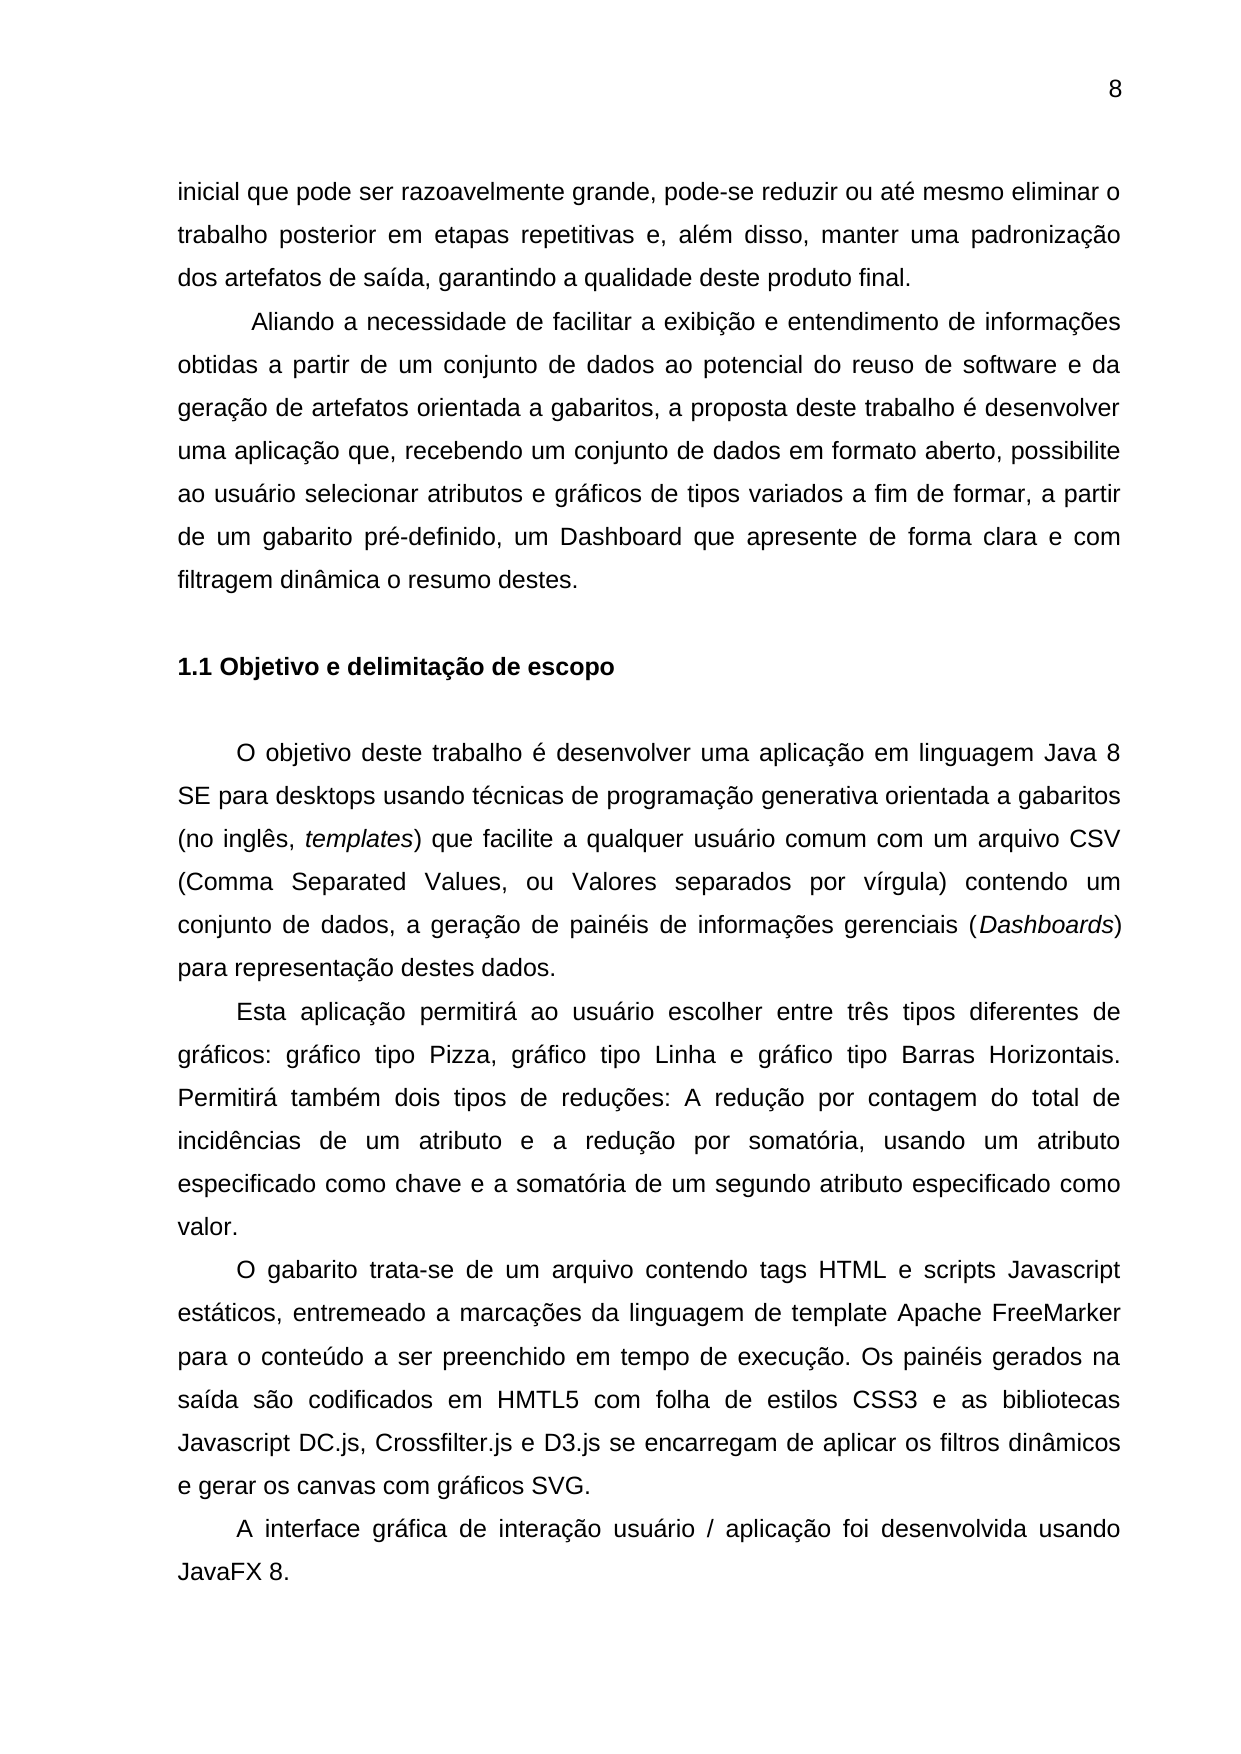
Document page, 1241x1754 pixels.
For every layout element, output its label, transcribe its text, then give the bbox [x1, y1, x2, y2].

subtitle Objetivo e delimitação de escopo [177, 652, 1122, 680]
text O objetivo deste trabalho é desenvolver uma aplicação em linguagem Java 8 SE para desktops usando técnicas de programação generativa orientada a gabaritos (no inglês, templates) que facilite a qualquer usuário comum com um arquivo CSV (Comma Separated Values, ou Valores separados por vírgula) contendo um conjunto de dados, a geração de para representação destes dados [177, 738, 1122, 982]
text O gabarito trata-se de um arquivo contendo tags HTML e scripts Javascript estáticos, entremeado a marcações da linguagem de template Apache FreeMarker para o conteúdo a ser preenchido em tempo de execução. Os gerados na saída em HMTL5 com folha de estilos CSS3 e as bibliotecas Javascript DC.js, Crossfilter.js e D3.js se encarregam de aplicar os filtros dinâmicos e gerar os canvas com gráficos SVG. [177, 1255, 1122, 1500]
text Aliando a necessidade de facilitar a exibição e entendimento de informações obtidas a partir de um conjunto de dados ao potencial do reuso de software e da geração de artefatos orientada a gabaritos, a proposta deste trabalho é desenvolver uma aplicação que, recebendo um conjunto de dados em formato aberto, possibilite ao usuário selecionar atributos e gráficos de tipos variados a fim de formar, a partir de um gabarito pré-definido, um Dashboard que apresente de forma clara e com filtragem dinâmica o resumo destes. [177, 307, 1122, 594]
text A interface gráfica de interação usuário / aplicação foi desenvolvida usando JavaFX 8. [177, 1514, 1122, 1586]
text Esta aplicação permitirá ao usuário escolher entre três tipos diferentes de gráficos: gráfico tipo Pizza, gráfico tipo Linha e gráfico tipo Barras Horizontais. Permitirá também dois tipos de reduções: A redução por contagem do total de incidências de um atributo e a redução por somatória, usando um atributo especificado como chave e a somatória de um segundo atributo especificado como valor. [177, 997, 1122, 1241]
